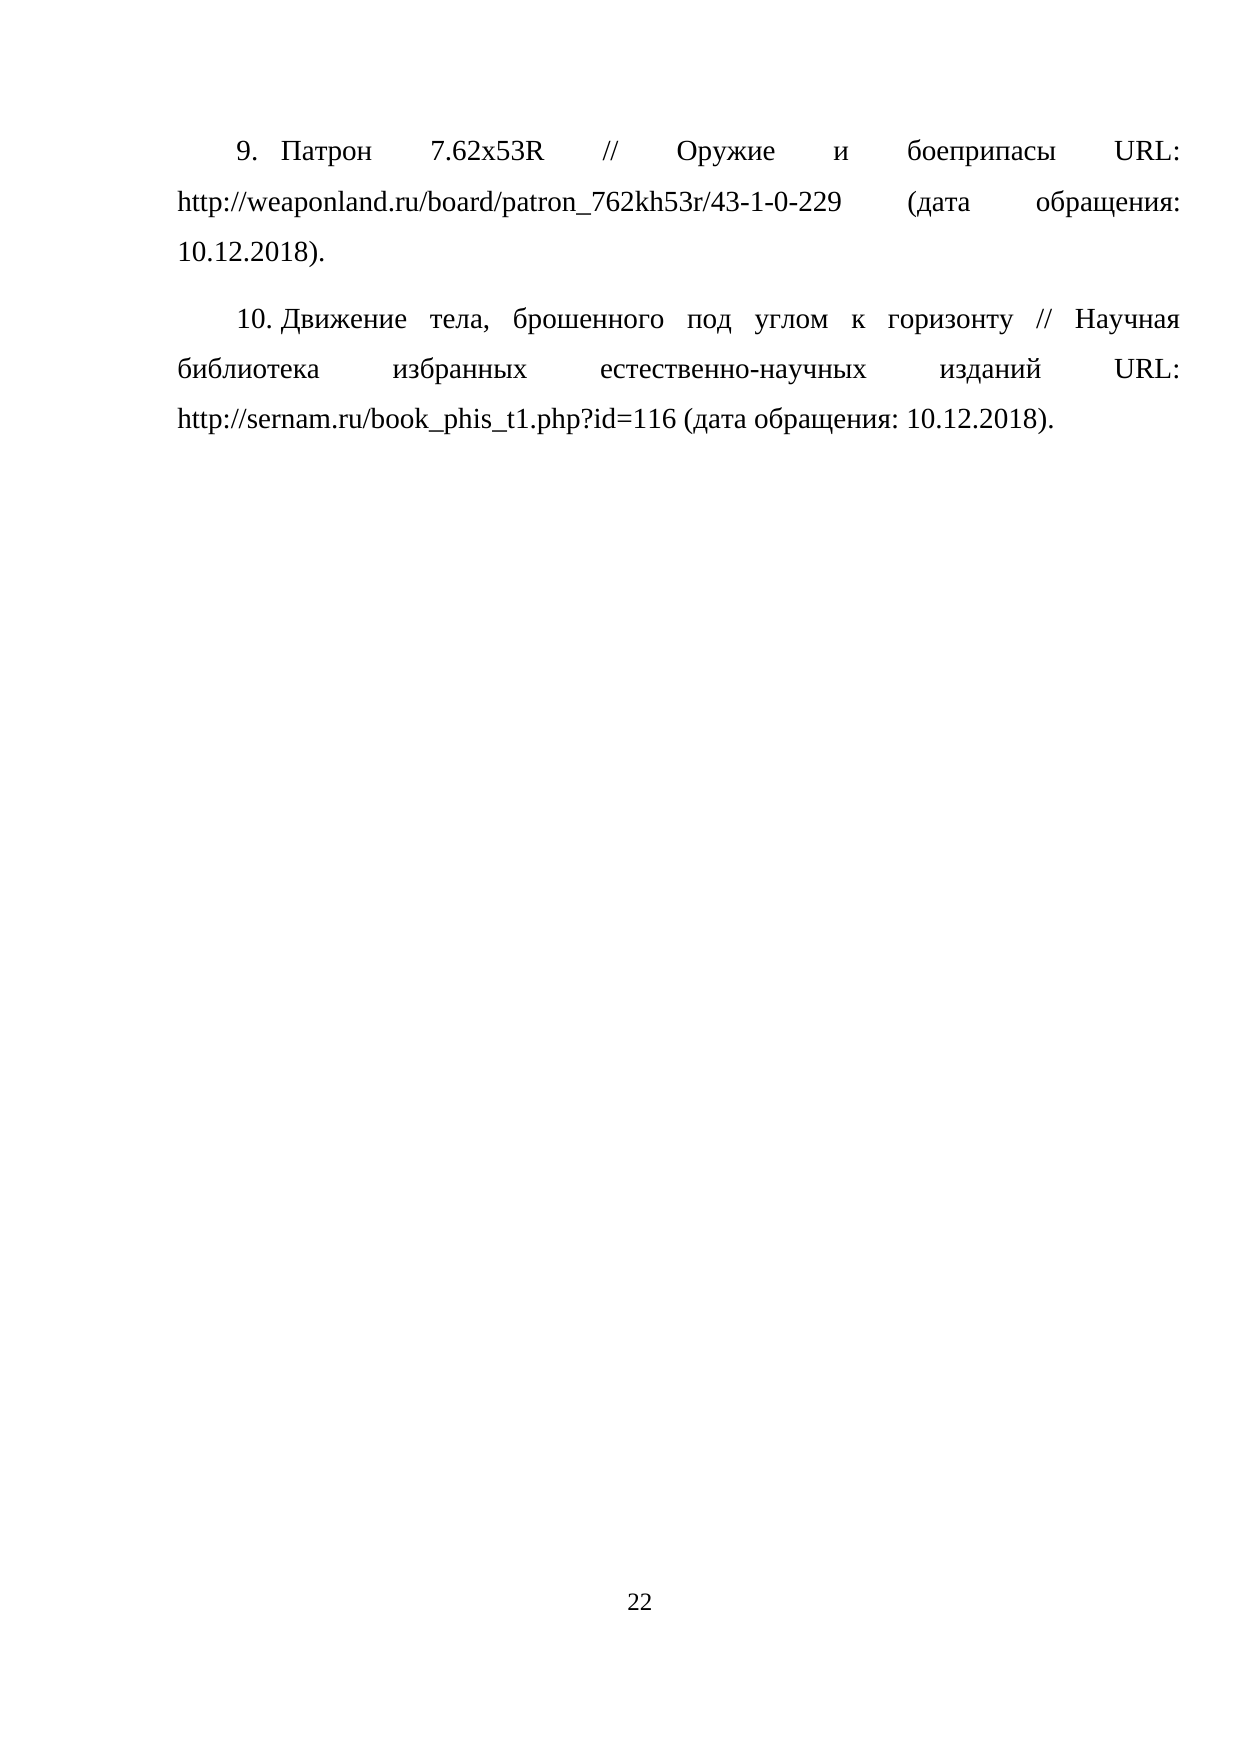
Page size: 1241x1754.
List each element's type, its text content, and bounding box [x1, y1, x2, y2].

list Патрон 7.62х53R // Оружие и боеприпасы URL: http://weaponland.ru/board/patron_762kh53r/43-1-0-229 (дата обращения: 10.12.2018). [177, 133, 1181, 268]
list Движение тела, брошенного под углом к горизонту // Научная библиотека избранных естественно-научных изданий URL: http://sernam.ru/book_phis_t1.php?id=116 (дата обращения: 10.12.2018). [177, 301, 1181, 435]
